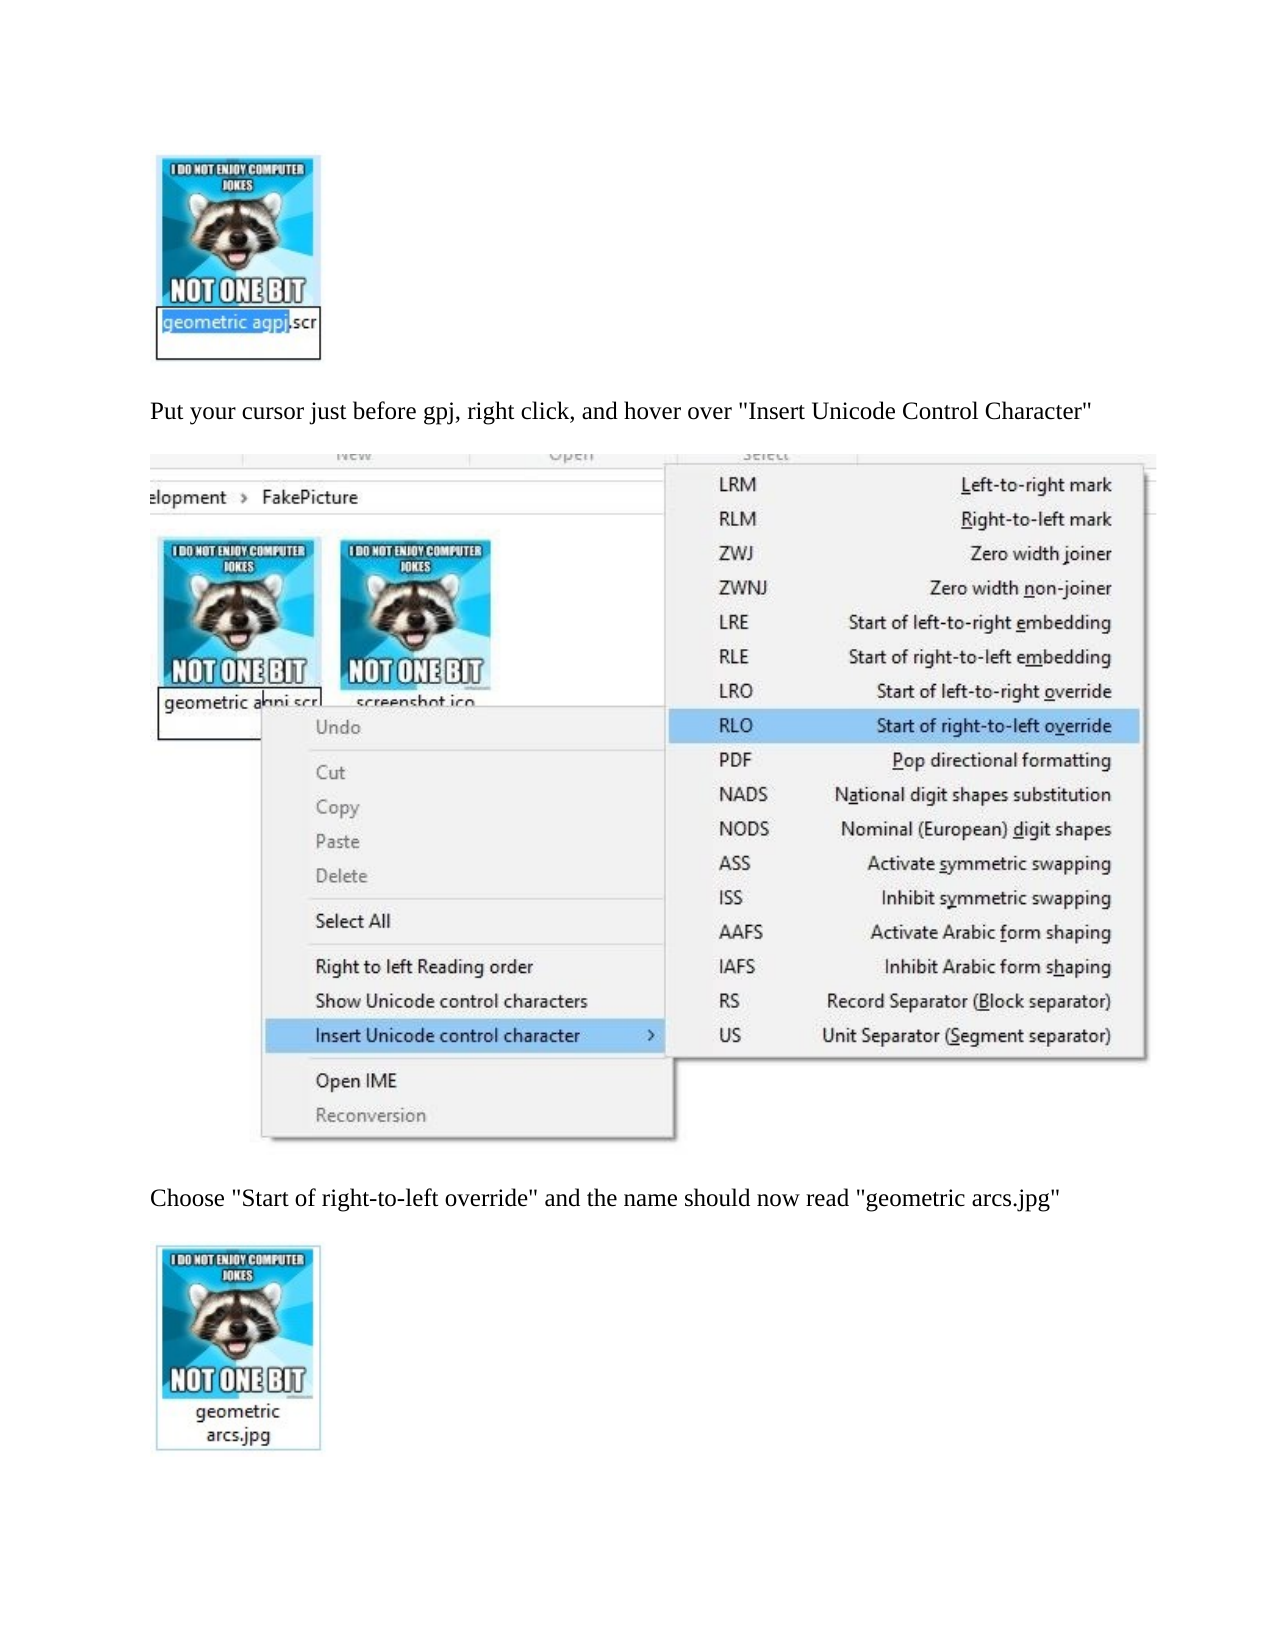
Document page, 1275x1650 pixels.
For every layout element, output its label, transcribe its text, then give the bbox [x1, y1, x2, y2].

text Put your cursor just before gpj, right click, and hover over "Insert Unicode Control Character" [150, 396, 1125, 425]
picture [150, 1241, 329, 1457]
picture [150, 454, 1157, 1155]
picture [150, 150, 329, 368]
text Choose "Start of right-to-left override" and the name should now read "geometric arcs.jpg" [150, 1183, 1125, 1212]
